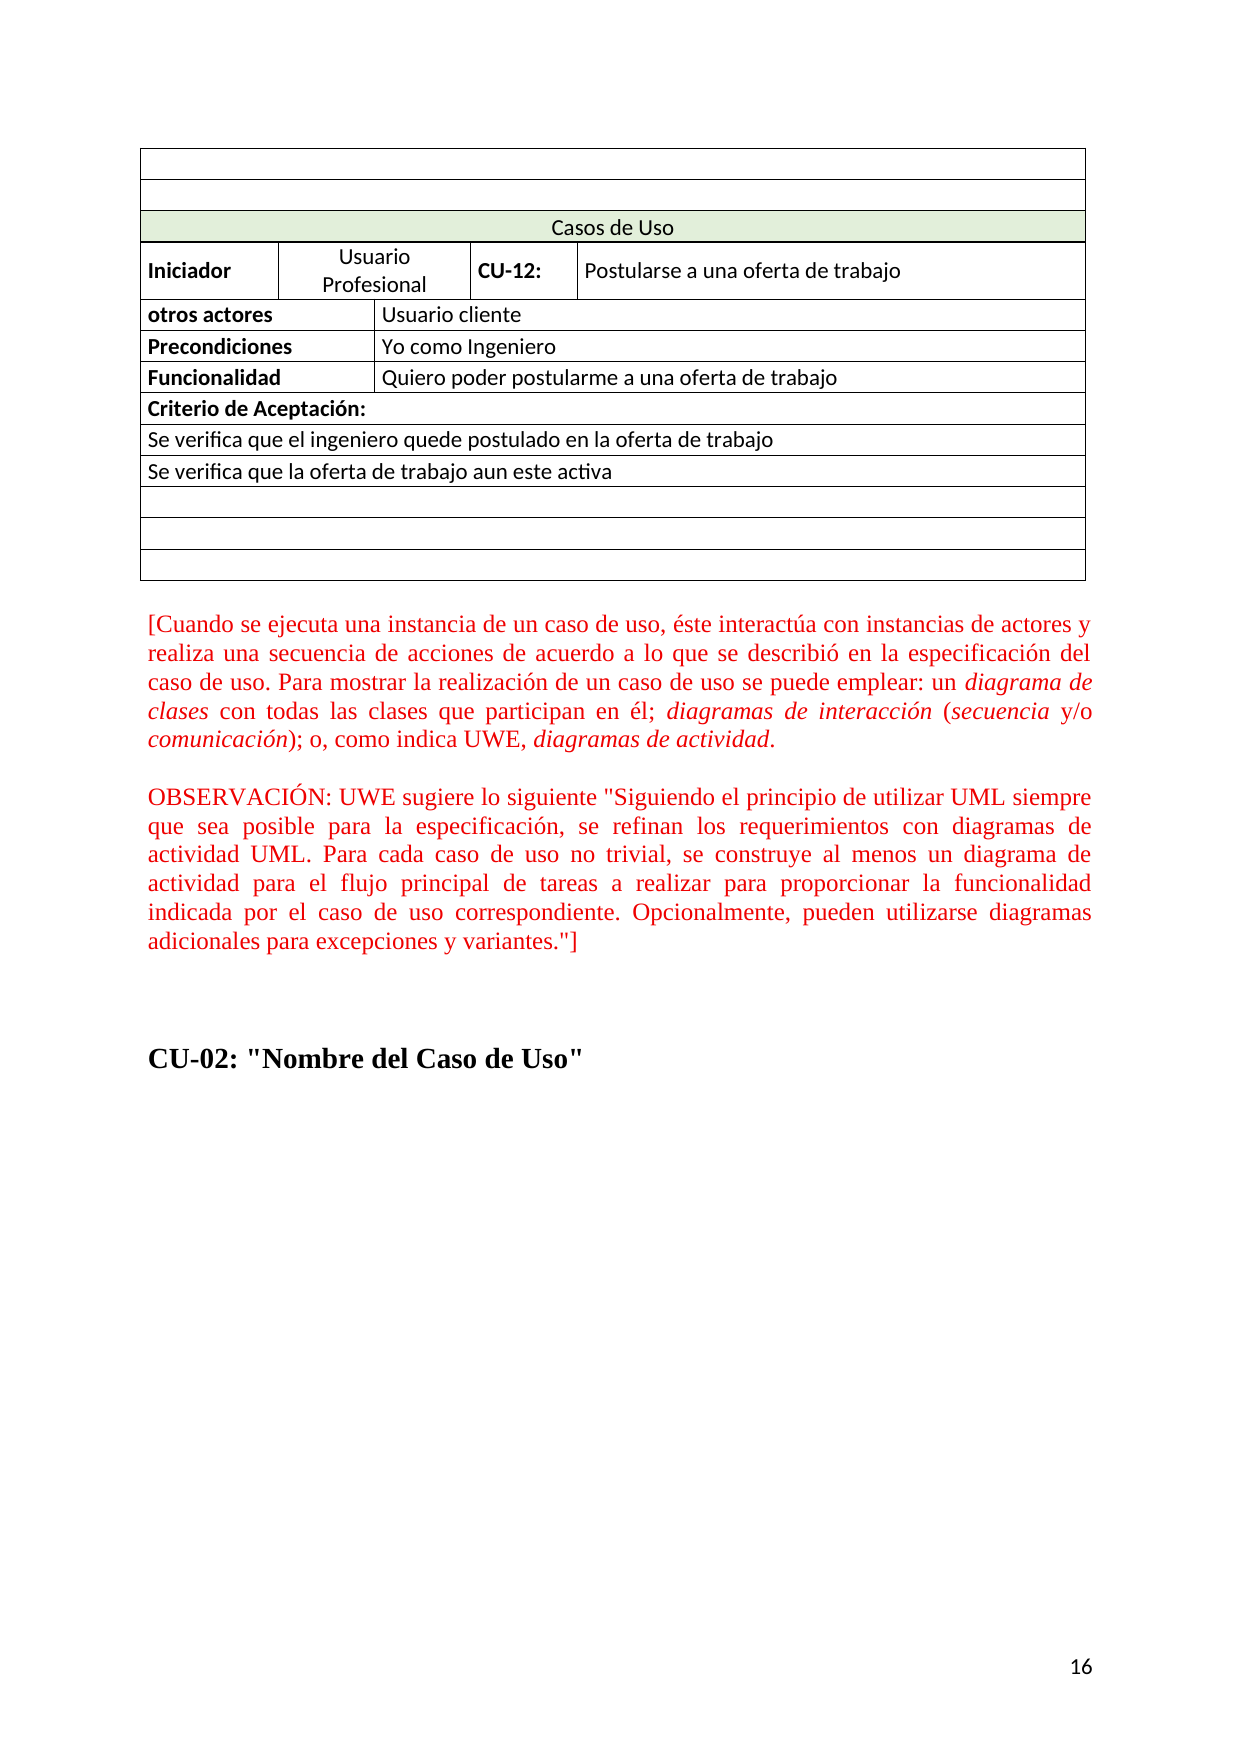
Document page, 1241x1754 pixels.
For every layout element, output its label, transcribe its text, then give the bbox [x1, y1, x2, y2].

table_cell Precondiciones [141, 331, 374, 361]
table_cell Se verifica que la oferta de trabajo aun este activa [141, 456, 1085, 486]
table_cell Casos de Uso [141, 211, 1085, 241]
table_cell Yo como Ingeniero [375, 331, 1085, 361]
text OBSERVACIÓN: UWE sugiere lo siguiente "Siguiendo el principio de utilizar UML siempre que sea posible para la especificación, se refinan los requerimientos con diagramas de actividad UML. Para cada caso de uso no trivial, se construye al menos un diagrama de actividad para el flujo principal de tareas a realizar para proporcionar la funcionalidad indicada por el caso de uso correspondiente. Opcionalmente, pueden utilizarse diagramas adicionales para excepciones y variantes."] [148, 782, 1092, 954]
table_cell [141, 149, 1085, 179]
table_cell Se verifica que el ingeniero quede postulado en la oferta de trabajo [141, 425, 1085, 455]
table_cell [141, 180, 1085, 210]
table_cell Usuario cliente [375, 300, 1085, 330]
table_cell Quiero poder postularme a una oferta de trabajo [375, 362, 1085, 392]
table_cell [141, 487, 1085, 517]
table_cell Usuario Profesional [279, 243, 470, 298]
table_cell Criterio de Aceptación: [141, 393, 1085, 423]
table_cell Postularse a una oferta de trabajo [578, 243, 1085, 298]
table_cell otros actores [141, 300, 374, 330]
table_cell Funcionalidad [141, 362, 374, 392]
table_cell [141, 518, 1085, 548]
table_cell [141, 550, 1085, 580]
text CU-02: "Nombre del Caso de Uso" [148, 1041, 1092, 1074]
table_cell CU-12: [471, 243, 577, 298]
text [Cuando se ejecuta una instancia de un caso de uso, éste interactúa con instancias de actores y realiza una secuencia de acciones de acuerdo a lo que se describió en la especificación del caso de uso. Para mostrar la realización de un caso de uso se puede emplear: un diagrama de clases con todas las clases que participan en él; diagramas de interacción (secuencia y/o comunicación); o, como indica UWE, diagramas de actividad. [148, 609, 1092, 753]
table_cell Iniciador [141, 243, 278, 298]
